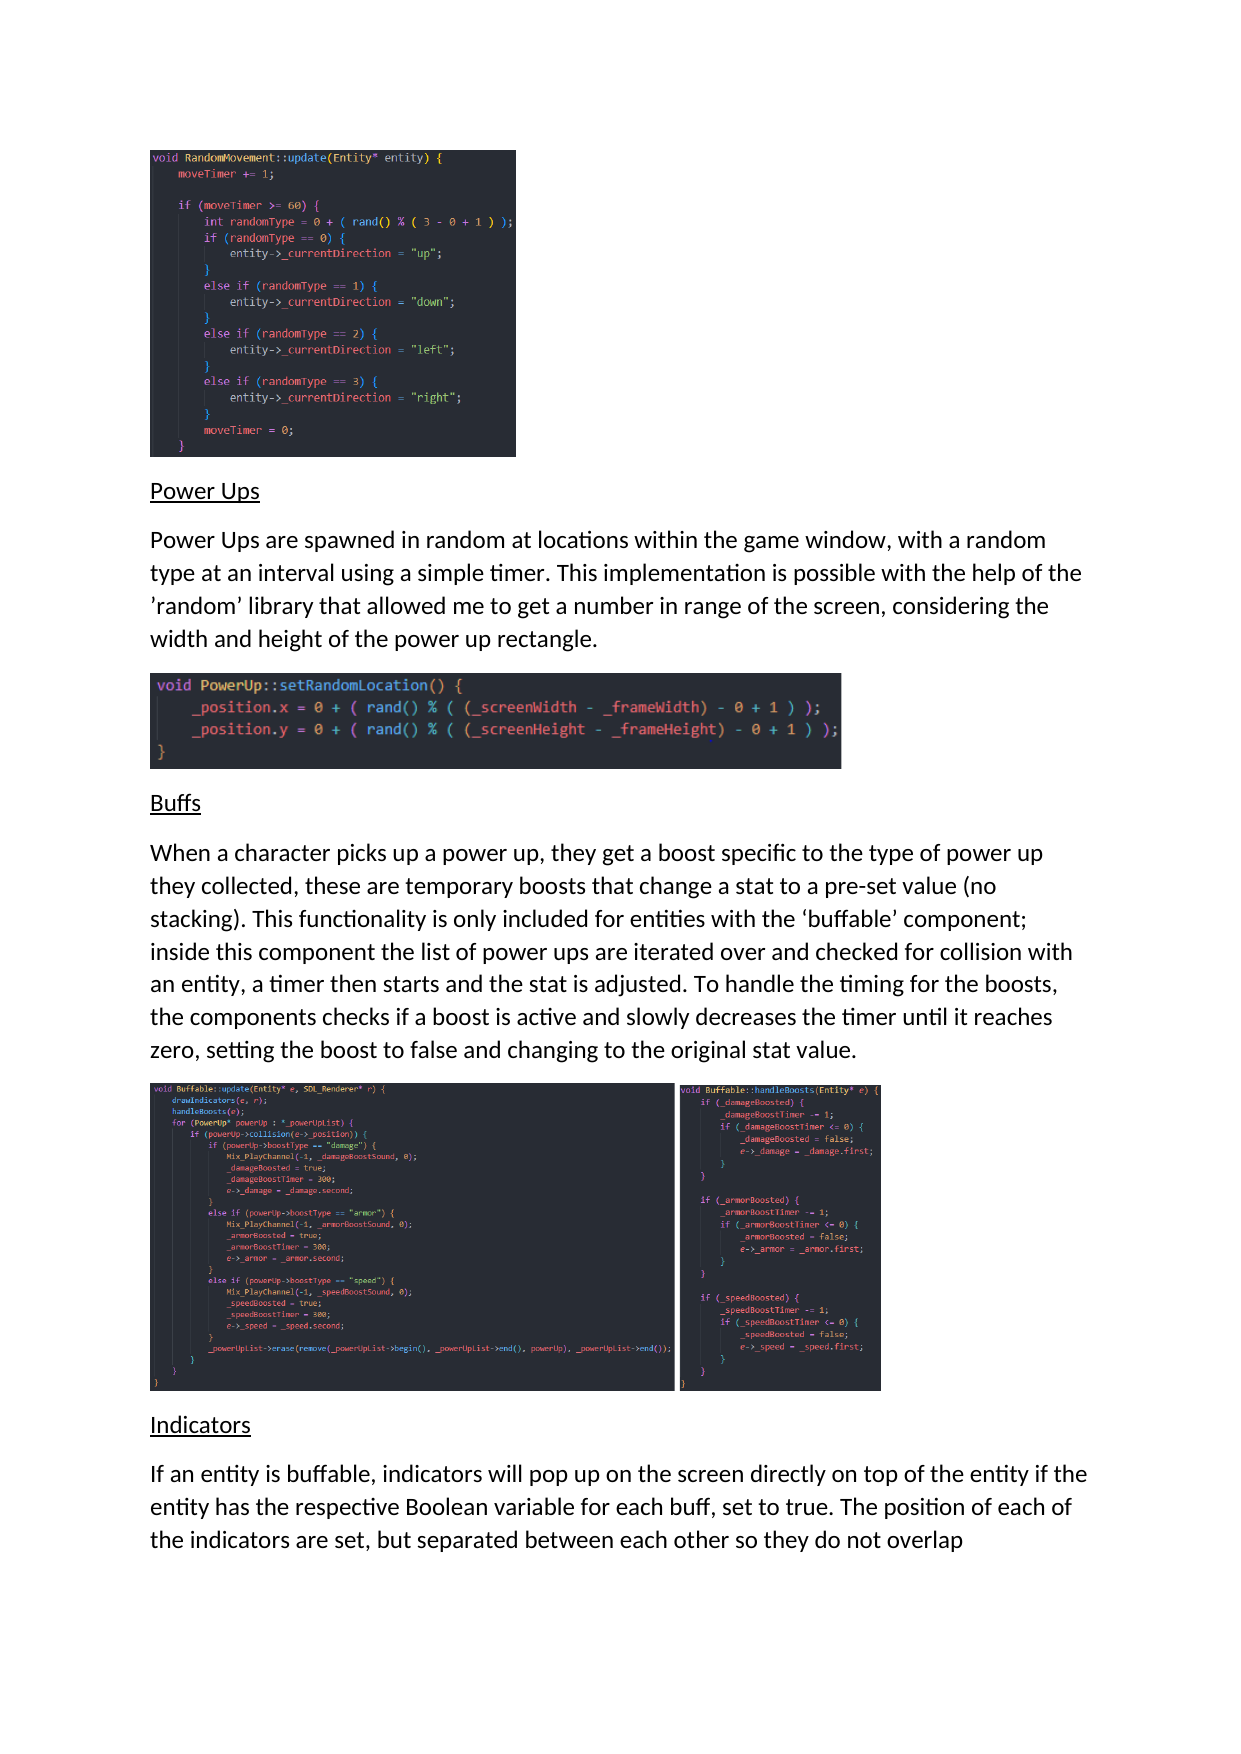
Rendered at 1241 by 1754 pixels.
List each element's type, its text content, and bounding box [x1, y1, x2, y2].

text Buffs [150, 787, 1090, 818]
picture [150, 150, 516, 457]
text When a character picks up a power up, they get a boost specific to the type of power up they collected, these are temporary boosts that change a stat to a pre-set value (no stacking). This functionality is only included for entities with the ‘buffable’ component; inside this component the list of power ups are iterated over and checked for collision with an entity, a timer then starts and the stat is adjusted. To handle the timing for the boosts, the components checks if a boost is active and slowly decreases the timer until it reaches zero, setting the boost to false and changing to the original stat value. [150, 837, 1090, 1065]
text Power Ups are spawned in random at locations within the game window, with a random type at an interval using a simple timer. This implementation is possible with the help of the ’random’ library that allowed me to get a number in range of the screen, considering the width and height of the power up rectangle. [150, 525, 1090, 654]
text If an entity is buffable, indicators will pop up on the screen directly on top of the entity if the entity has the respective Boolean variable for each buff, set to true. The position of each of the indicators are set, but separated between each other so they do not overlap [150, 1459, 1090, 1555]
picture [150, 673, 842, 769]
text Indicators [150, 1409, 1090, 1439]
text Power Ups [150, 475, 1090, 506]
picture [150, 1083, 675, 1391]
picture [679, 1085, 881, 1391]
